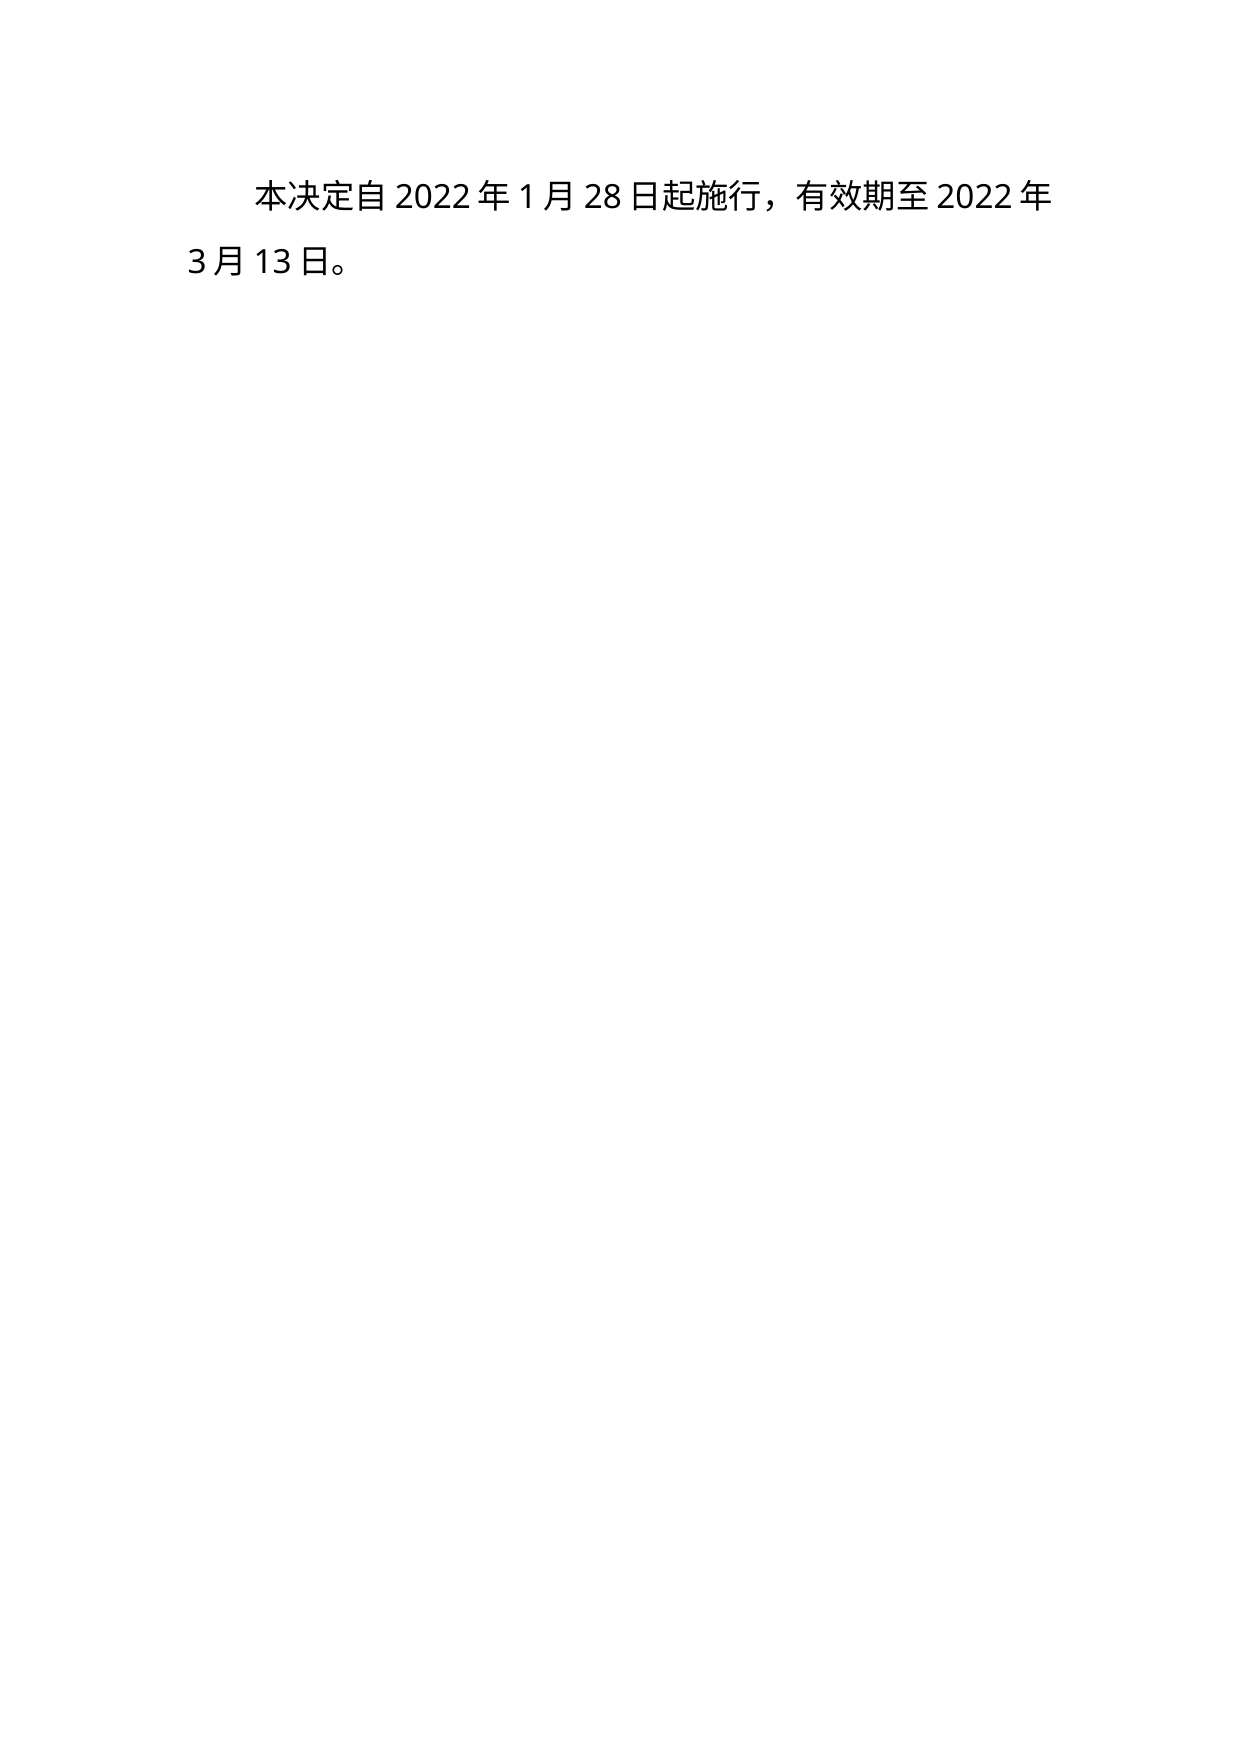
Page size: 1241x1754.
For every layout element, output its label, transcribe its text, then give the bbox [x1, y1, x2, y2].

text 本决定自2022年1月28日起施行，有效期至2022年3月13日。 [187, 162, 1053, 292]
